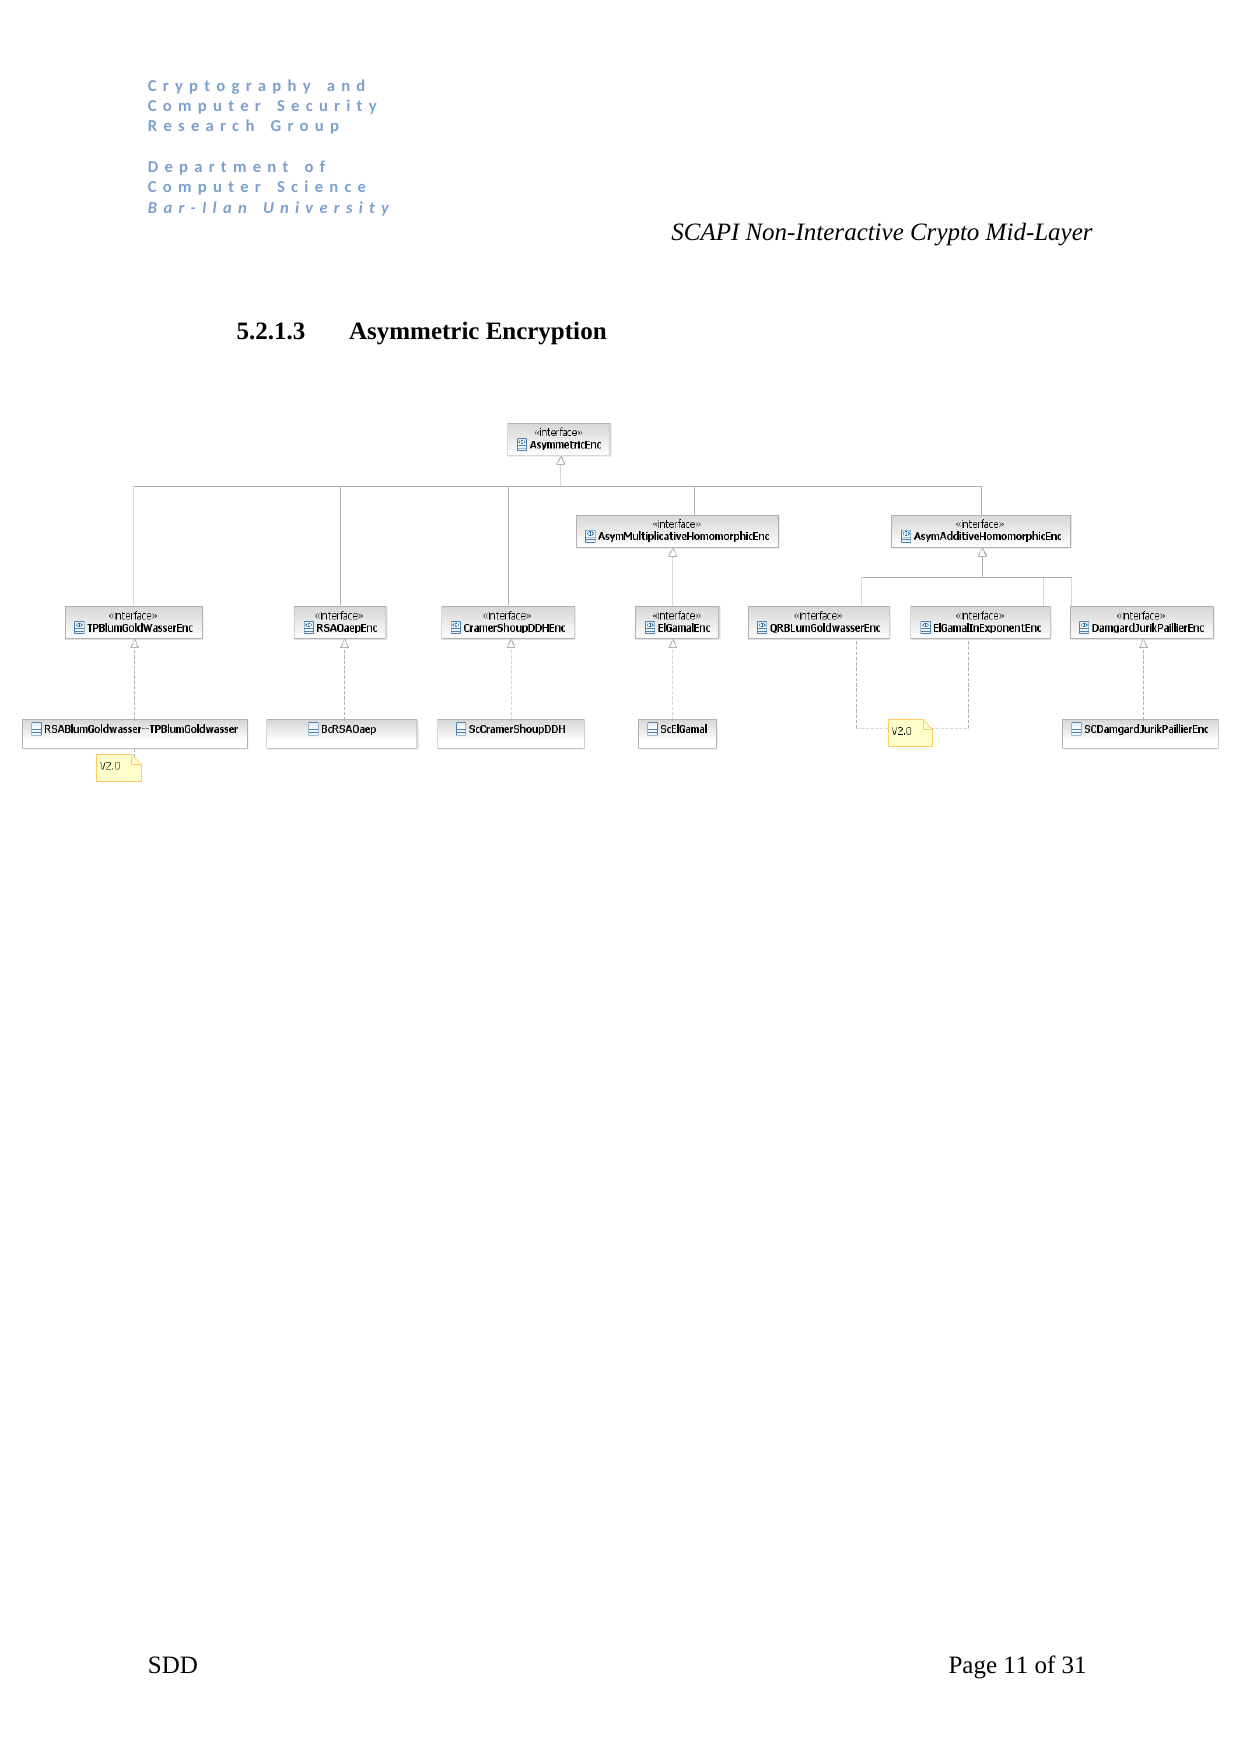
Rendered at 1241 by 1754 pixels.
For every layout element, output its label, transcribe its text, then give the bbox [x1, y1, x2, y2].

subtitle Asymmetric Encryption [148, 316, 1196, 345]
picture [14, 414, 1229, 790]
